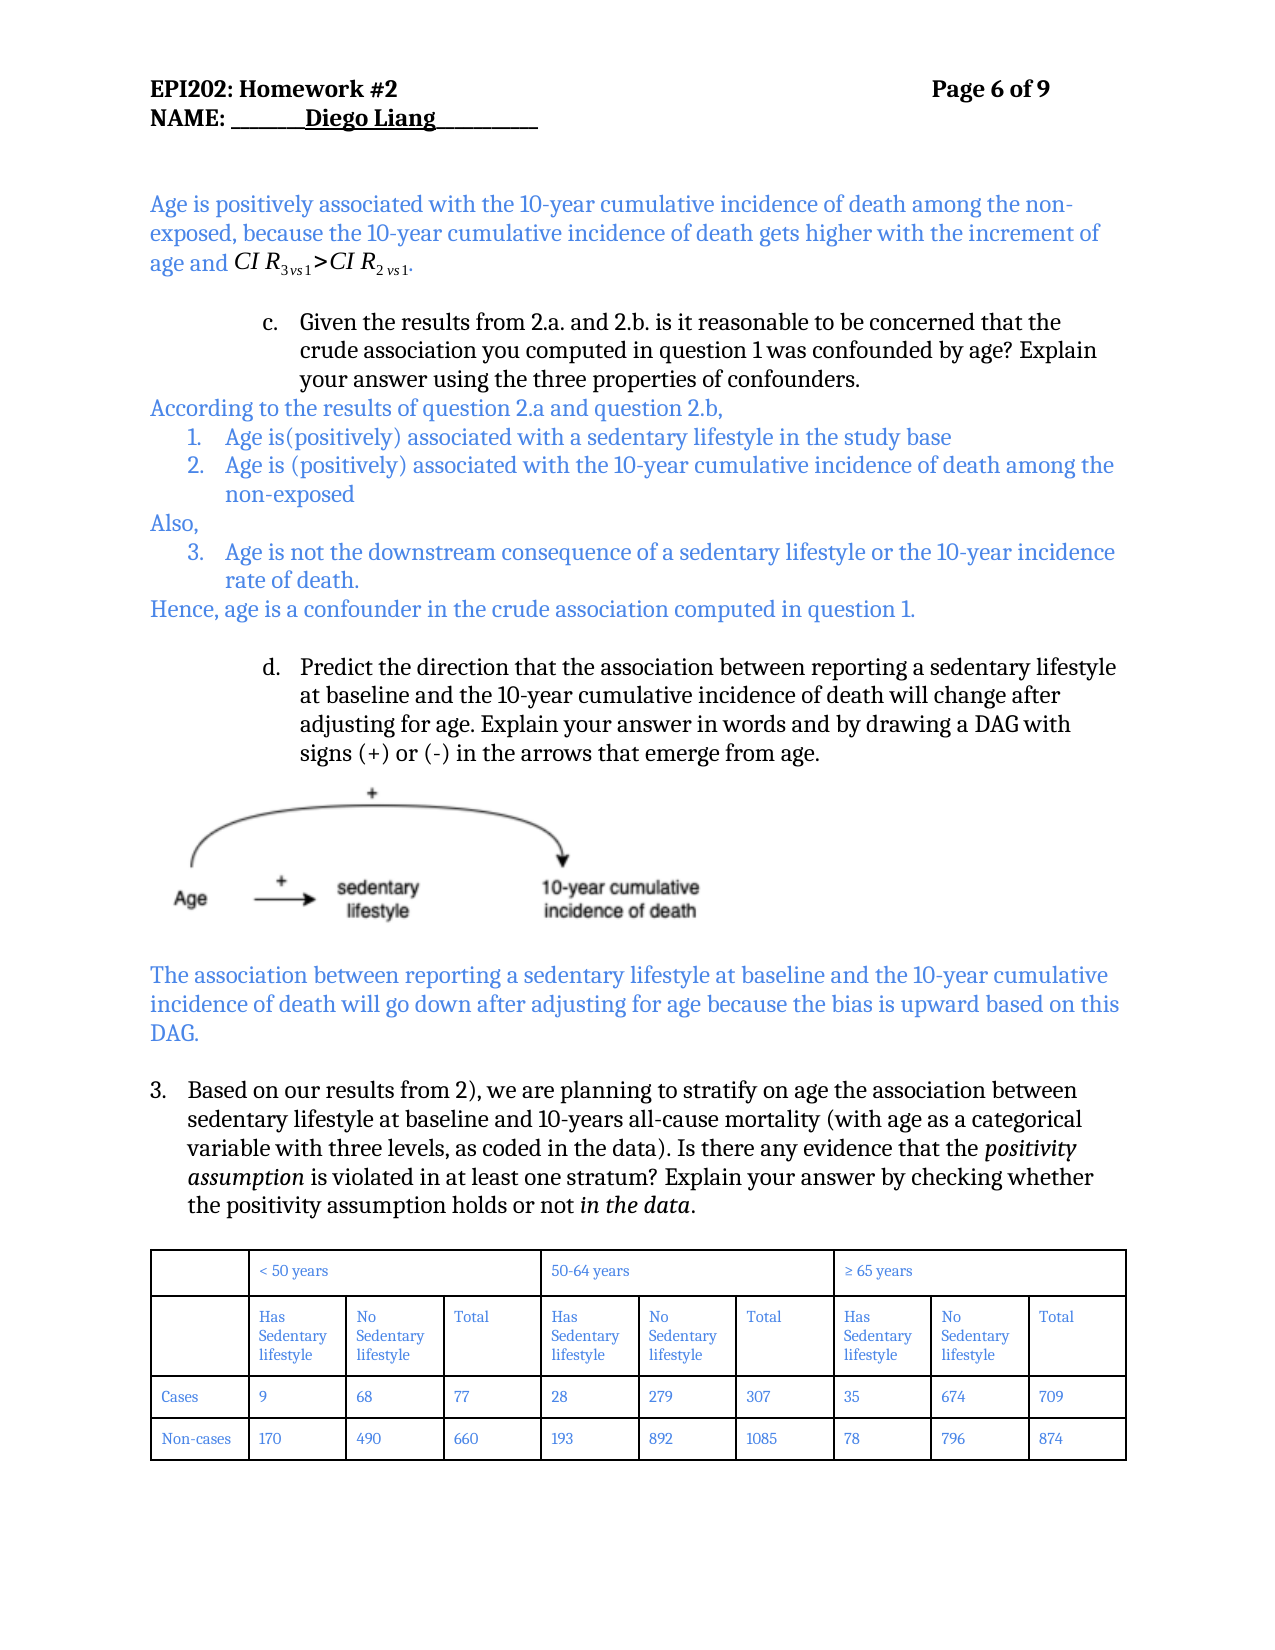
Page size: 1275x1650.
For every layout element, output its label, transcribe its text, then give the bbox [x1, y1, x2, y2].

table_cell Total [1030, 1297, 1125, 1375]
table_cell 490 [347, 1419, 443, 1459]
text Also, [150, 509, 1125, 538]
table_cell Total [737, 1297, 833, 1375]
table_header < 50 years [250, 1251, 540, 1295]
text Age is positively associated with the 10-year cumulative incidence of death among the non-exposed, because the 10-year cumulative incidence of death gets higher with the increment of age and . [150, 190, 1125, 279]
table_cell 35 [835, 1377, 930, 1417]
table_cell [152, 1297, 248, 1375]
text Hence, age is a confounder in the crude association computed in question 1. [150, 595, 1125, 624]
table_cell Has Sedentary lifestyle [835, 1297, 930, 1375]
table_cell 77 [445, 1377, 540, 1417]
text According to the results of question 2.a and question 2.b, [150, 394, 1125, 423]
table_cell 68 [347, 1377, 443, 1417]
table_cell 796 [932, 1419, 1028, 1459]
text The association between reporting a sedentary lifestyle at baseline and the 10-year cumulative incidence of death will go down after adjusting for age because the bias is upward based on this DAG. [150, 961, 1125, 1048]
table_header ≥ 65 years [835, 1251, 1125, 1295]
table_cell Total [445, 1297, 540, 1375]
list Based on our results from 2), we are planning to stratify on age the association between sedentary lifestyle at baseline and 10-years all-cause mortality (with age as a categorical variable with three levels, as coded in the data). Is there any evidence that the positivity assumption is violated in at least one stratum? Explain your answer by checking whether the positivity assumption holds or not in the data. [150, 1076, 1125, 1220]
table_header [152, 1251, 248, 1295]
table_cell 709 [1030, 1377, 1125, 1417]
list Age is not the downstream consequence of a sedentary lifestyle or the 10-year incidence rate of death. [187, 538, 1125, 595]
table_cell No Sedentary lifestyle [347, 1297, 443, 1375]
table_cell 1085 [737, 1419, 833, 1459]
table_cell No Sedentary lifestyle [640, 1297, 735, 1375]
list Age is(positively) associated with a sedentary lifestyle in the study base [187, 423, 1125, 451]
table_cell 78 [835, 1419, 930, 1459]
table_cell 874 [1030, 1419, 1125, 1459]
table_cell 28 [542, 1377, 638, 1417]
table_cell 279 [640, 1377, 735, 1417]
table_cell 892 [640, 1419, 735, 1459]
table_cell Has Sedentary lifestyle [250, 1297, 345, 1375]
picture [150, 767, 718, 962]
table_cell Cases [152, 1377, 248, 1417]
list Given the results from 2.a. and 2.b. is it reasonable to be concerned that the crude association you computed in question 1 was confounded by age? Explain your answer using the three properties of confounders. [262, 308, 1125, 394]
table_cell 170 [250, 1419, 345, 1459]
table_cell Has Sedentary lifestyle [542, 1297, 638, 1375]
table_cell No Sedentary lifestyle [932, 1297, 1028, 1375]
table_cell 9 [250, 1377, 345, 1417]
list Predict the direction that the association between reporting a sedentary lifestyle at baseline and the 10-year cumulative incidence of death will change after adjusting for age. Explain your answer in words and by drawing a DAG with signs (+) or (-) in the arrows that emerge from age. [262, 653, 1125, 768]
table_cell 674 [932, 1377, 1028, 1417]
table_header 50-64 years [542, 1251, 833, 1295]
table_cell 660 [445, 1419, 540, 1459]
table_cell Non-cases [152, 1419, 248, 1459]
list Age is (positively) associated with the 10-year cumulative incidence of death among the non-exposed [187, 451, 1125, 509]
table_cell 307 [737, 1377, 833, 1417]
table_cell 193 [542, 1419, 638, 1459]
